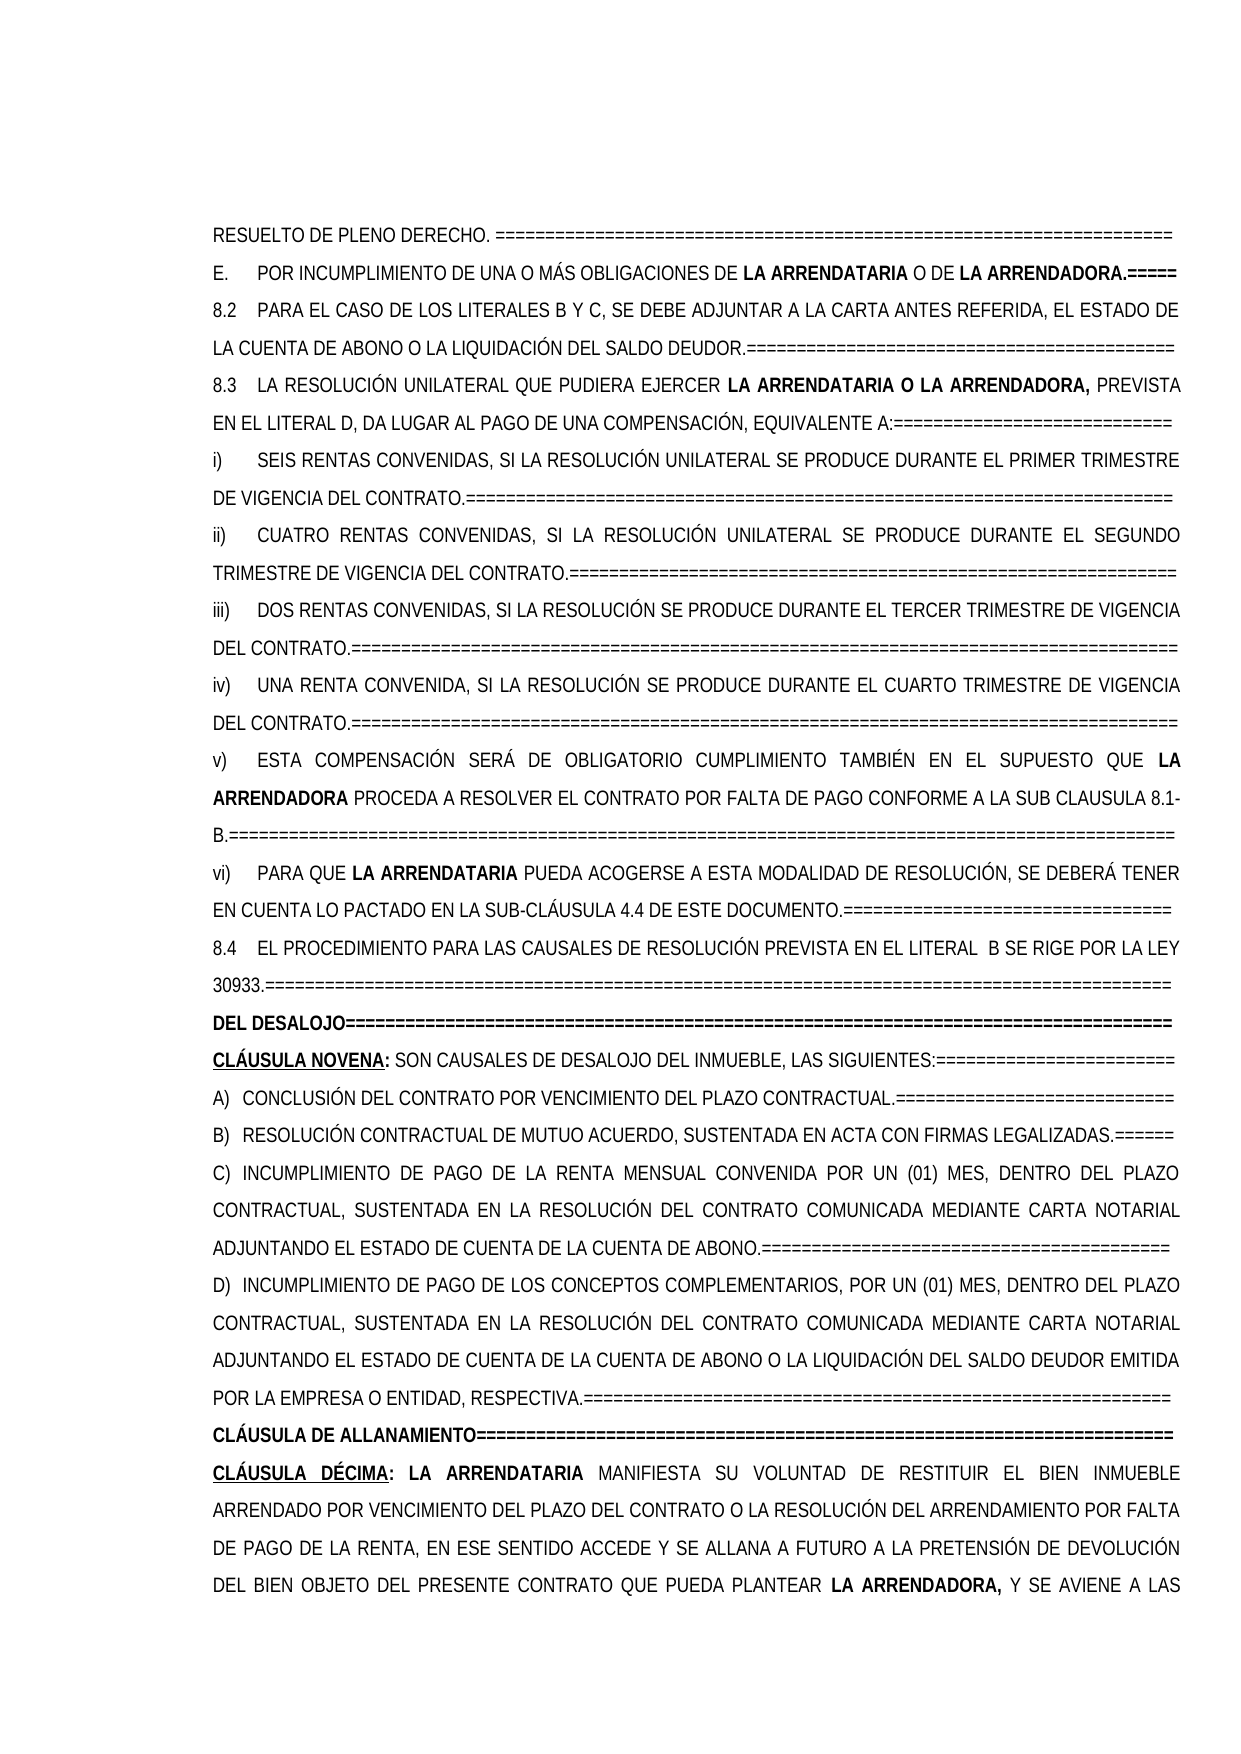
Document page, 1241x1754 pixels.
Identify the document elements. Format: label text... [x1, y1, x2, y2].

text CLÁUSULA DE ALLANAMIENTO====================================================================== [213, 1413, 1181, 1450]
list UNA RENTA CONVENIDA, SI LA RESOLUCIÓN SE PRODUCE DURANTE EL CUARTO TRIMESTRE DE VIGENCIA DEL CONTRATO.=================================================================================== [213, 663, 1181, 738]
list PARA QUE LA ARRENDATARIA PUEDA ACOGERSE A ESTA MODALIDAD DE RESOLUCIÓN, SE DEBERÁ TENER EN CUENTA LO PACTADO EN LA SUB-CLÁUSULA 4.4 DE ESTE DOCUMENTO.================================= [213, 850, 1181, 925]
list CUATRO RENTAS CONVENIDAS, SI LA RESOLUCIÓN UNILATERAL SE PRODUCE DURANTE EL SEGUNDO TRIMESTRE DE VIGENCIA DEL CONTRATO.============================================================= [213, 513, 1181, 588]
list POR INCUMPLIMIENTO DE UNA O MÁS OBLIGACIONES DE LA ARRENDATARIA O DE LA ARRENDADORA.===== [213, 250, 1181, 288]
text CLÁUSULA NOVENA: SON CAUSALES DE DESALOJO DEL INMUEBLE, LAS SIGUIENTES:======================== [213, 1038, 1181, 1075]
list SEIS RENTAS CONVENIDAS, SI LA RESOLUCIÓN UNILATERAL SE PRODUCE DURANTE EL PRIMER TRIMESTRE DE VIGENCIA DEL CONTRATO.======================================================================= [213, 438, 1181, 513]
list DOS RENTAS CONVENIDAS, SI LA RESOLUCIÓN SE PRODUCE DURANTE EL TERCER TRIMESTRE DE VIGENCIA DEL CONTRATO.=================================================================================== [213, 588, 1181, 663]
list INCUMPLIMIENTO DE PAGO DE LOS CONCEPTOS COMPLEMENTARIOS, POR UN (01) MES, DENTRO DEL PLAZO CONTRACTUAL, SUSTENTADA EN LA RESOLUCIÓN DEL CONTRATO COMUNICADA MEDIANTE CARTA NOTARIAL ADJUNTANDO EL ESTADO DE CUENTA DE LA CUENTA DE ABONO O LA LIQUIDACIÓN DEL SALDO DEUDOR EMITIDA POR LA EMPRESA O ENTIDAD, RESPECTIVA.=========================================================== [213, 1263, 1181, 1413]
list ESTA COMPENSACIÓN SERÁ DE OBLIGATORIO CUMPLIMIENTO TAMBIÉN EN EL SUPUESTO QUE LA ARRENDADORA PROCEDA A RESOLVER EL CONTRATO POR FALTA DE PAGO CONFORME A LA SUB CLAUSULA 8.1-B.=============================================================================================== [213, 738, 1181, 850]
text 8.2 PARA EL CASO DE LOS LITERALES B Y C, SE DEBE ADJUNTAR A LA CARTA ANTES REFERIDA, EL ESTADO DE LA CUENTA DE ABONO O LA LIQUIDACIÓN DEL SALDO DEUDOR.=========================================== [213, 288, 1181, 363]
list CONCLUSIÓN DEL CONTRATO POR VENCIMIENTO DEL PLAZO CONTRACTUAL.============================ [213, 1075, 1181, 1113]
list RESOLUCIÓN CONTRACTUAL DE MUTUO ACUERDO, SUSTENTADA EN ACTA CON FIRMAS LEGALIZADAS.====== [213, 1113, 1181, 1150]
text 8.4 EL PROCEDIMIENTO PARA LAS CAUSALES DE RESOLUCIÓN PREVISTA EN EL LITERAL B SE RIGE POR LA LEY 30933.=========================================================================================== [213, 925, 1181, 1000]
list INCUMPLIMIENTO DE PAGO DE LA RENTA MENSUAL CONVENIDA POR UN (01) MES, DENTRO DEL PLAZO CONTRACTUAL, SUSTENTADA EN LA RESOLUCIÓN DEL CONTRATO COMUNICADA MEDIANTE CARTA NOTARIAL ADJUNTANDO EL ESTADO DE CUENTA DE LA CUENTA DE ABONO.========================================= [213, 1150, 1181, 1263]
text DEL DESALOJO=================================================================================== [213, 1000, 1181, 1038]
list LA RESOLUCIÓN UNILATERAL QUE PUDIERA EJERCER LA ARRENDATARIA O LA ARRENDADORA, PREVISTA EN EL LITERAL D, DA LUGAR AL PAGO DE UNA COMPENSACIÓN, EQUIVALENTE A:============================ [213, 363, 1181, 438]
